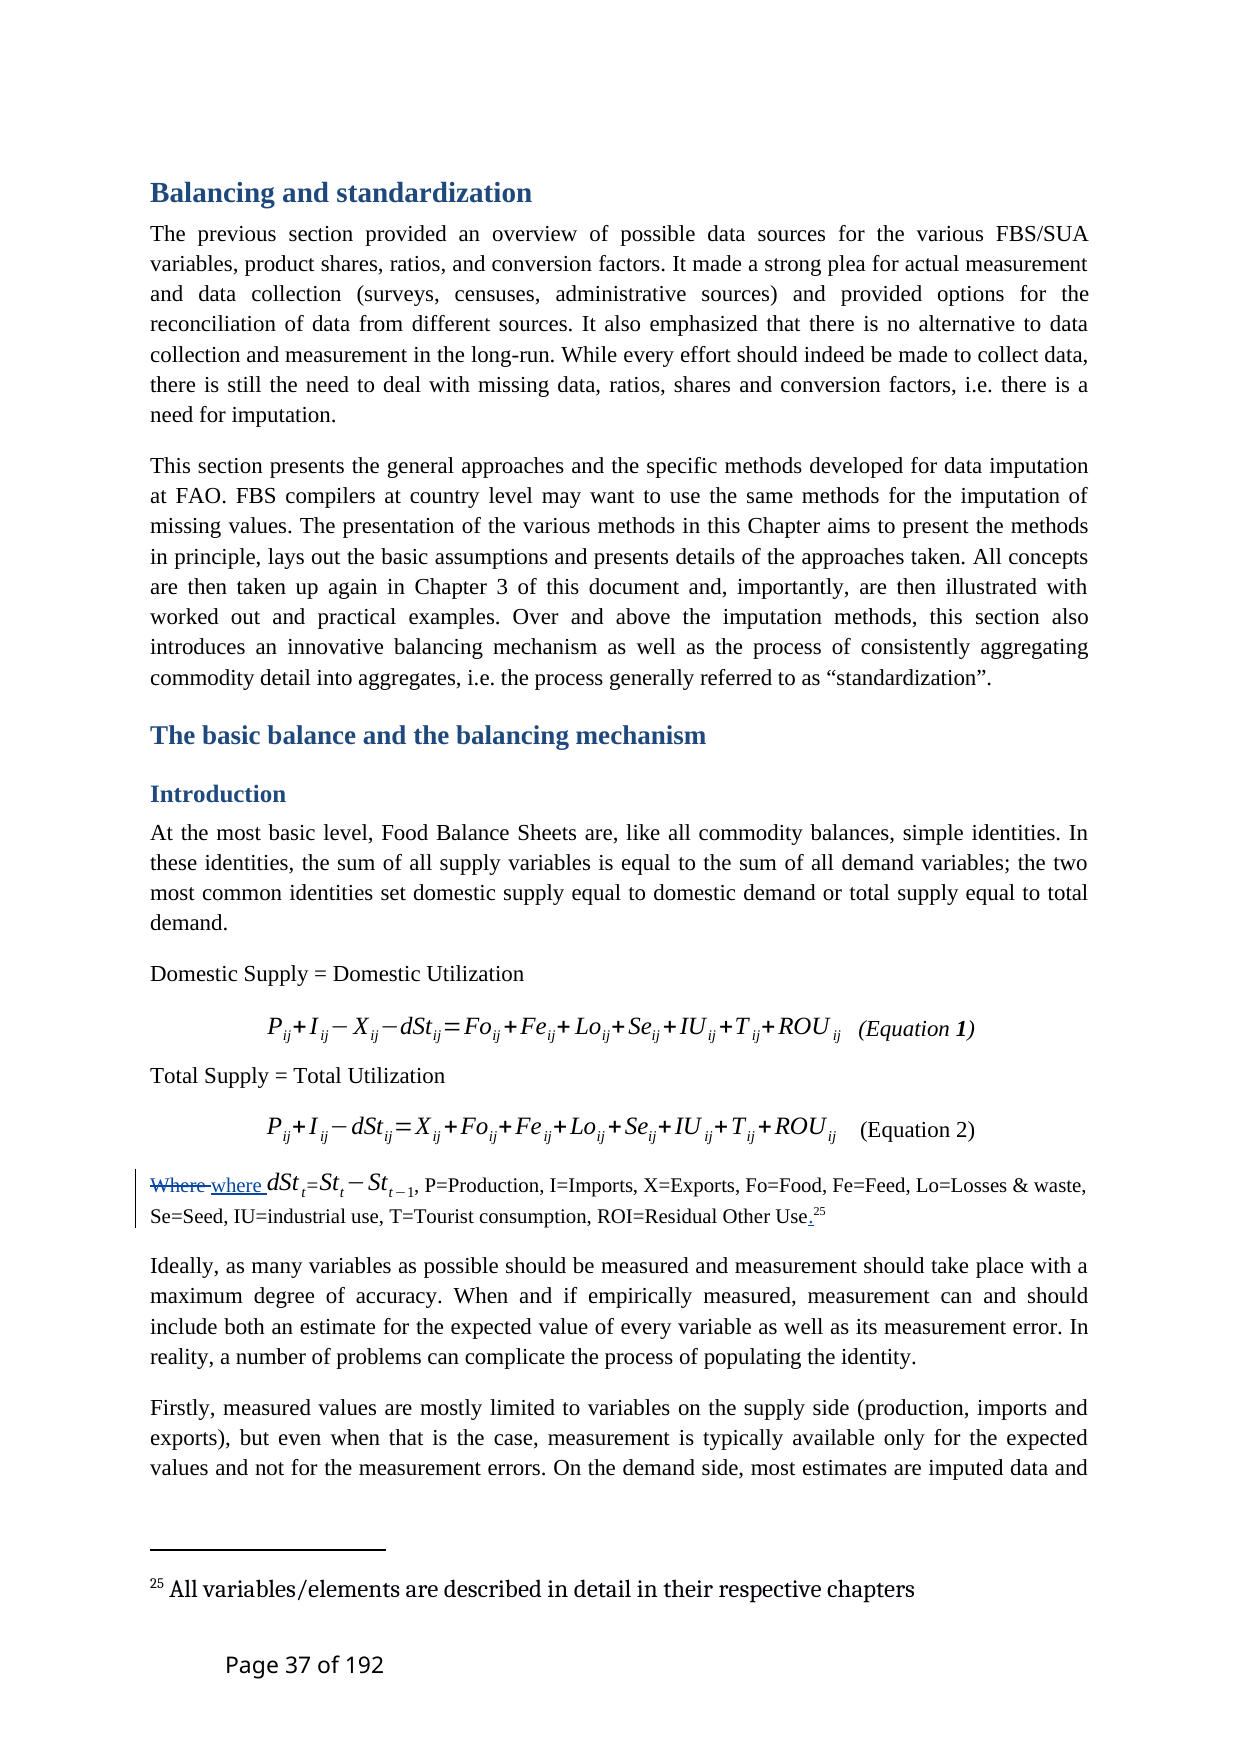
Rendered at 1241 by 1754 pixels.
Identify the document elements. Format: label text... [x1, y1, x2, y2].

subtitle Balancing and standardization [150, 175, 1090, 208]
text =, P=Production, I=Imports, X=Exports, Fo=Food, Fe=Feed, Lo=Losses & waste, Se=Seed, IU=industrial use, T=Tourist consumption, ROI=Residual Other Use [150, 1169, 1090, 1228]
subtitle Introduction [150, 779, 1090, 808]
text (Equation 2) [150, 1113, 1090, 1144]
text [150, 1394, 1090, 1481]
text This section presents the general approaches and the specific methods developed for data imputation at FAO. FBS compilers at country level may want to use the same methods for the imputation of missing values. The presentation of the various methods in this Chapter aims to present the methods in principle, lays out the basic assumptions and presents details of the approaches taken. All concepts are then taken up again in Chapter 3 of this document and, importantly, are then illustrated with worked out and practical examples. Over and above the imputation methods, this section also introduces an innovative balancing mechanism as well as the process of consistently aggregating commodity detail into aggregates, i.e. the process generally referred to as “standardization”. [150, 452, 1090, 690]
subtitle The basic balance and the balancing mechanism [150, 719, 1090, 750]
text (Equation 1) [150, 1011, 1090, 1046]
text At the most basic level, Food Balance Sheets are, like all commodity balances, simple identities. In these identities, the sum of all supply variables is equal to the sum of all demand variables; the two most common identities set domestic supply equal to domestic demand or total supply equal to total demand. [150, 819, 1090, 936]
text The previous section provided an overview of possible data sources for the various FBS/SUA variables, product shares, ratios, and conversion factors. It made a strong plea for actual measurement and data collection (surveys, censuses, administrative sources) and provided options for the reconciliation of data from different sources. It also emphasized that there is no alternative to data collection and measurement in the long-run. While every effort should indeed be made to collect data, there is still the need to deal with missing data, ratios, shares and conversion factors, i.e. there is a need for imputation. [150, 220, 1090, 427]
text Domestic Supply = Domestic Utilization [150, 960, 1090, 987]
text Total Supply = Total Utilization [150, 1062, 1090, 1088]
text Ideally, as many variables as possible should be measured and measurement should take place with a maximum degree of accuracy. When and if empirically measured, measurement can and should include both an estimate for the expected value of every variable as well as its measurement error. In reality, a number of problems can complicate the process of populating the identity. [150, 1252, 1090, 1369]
